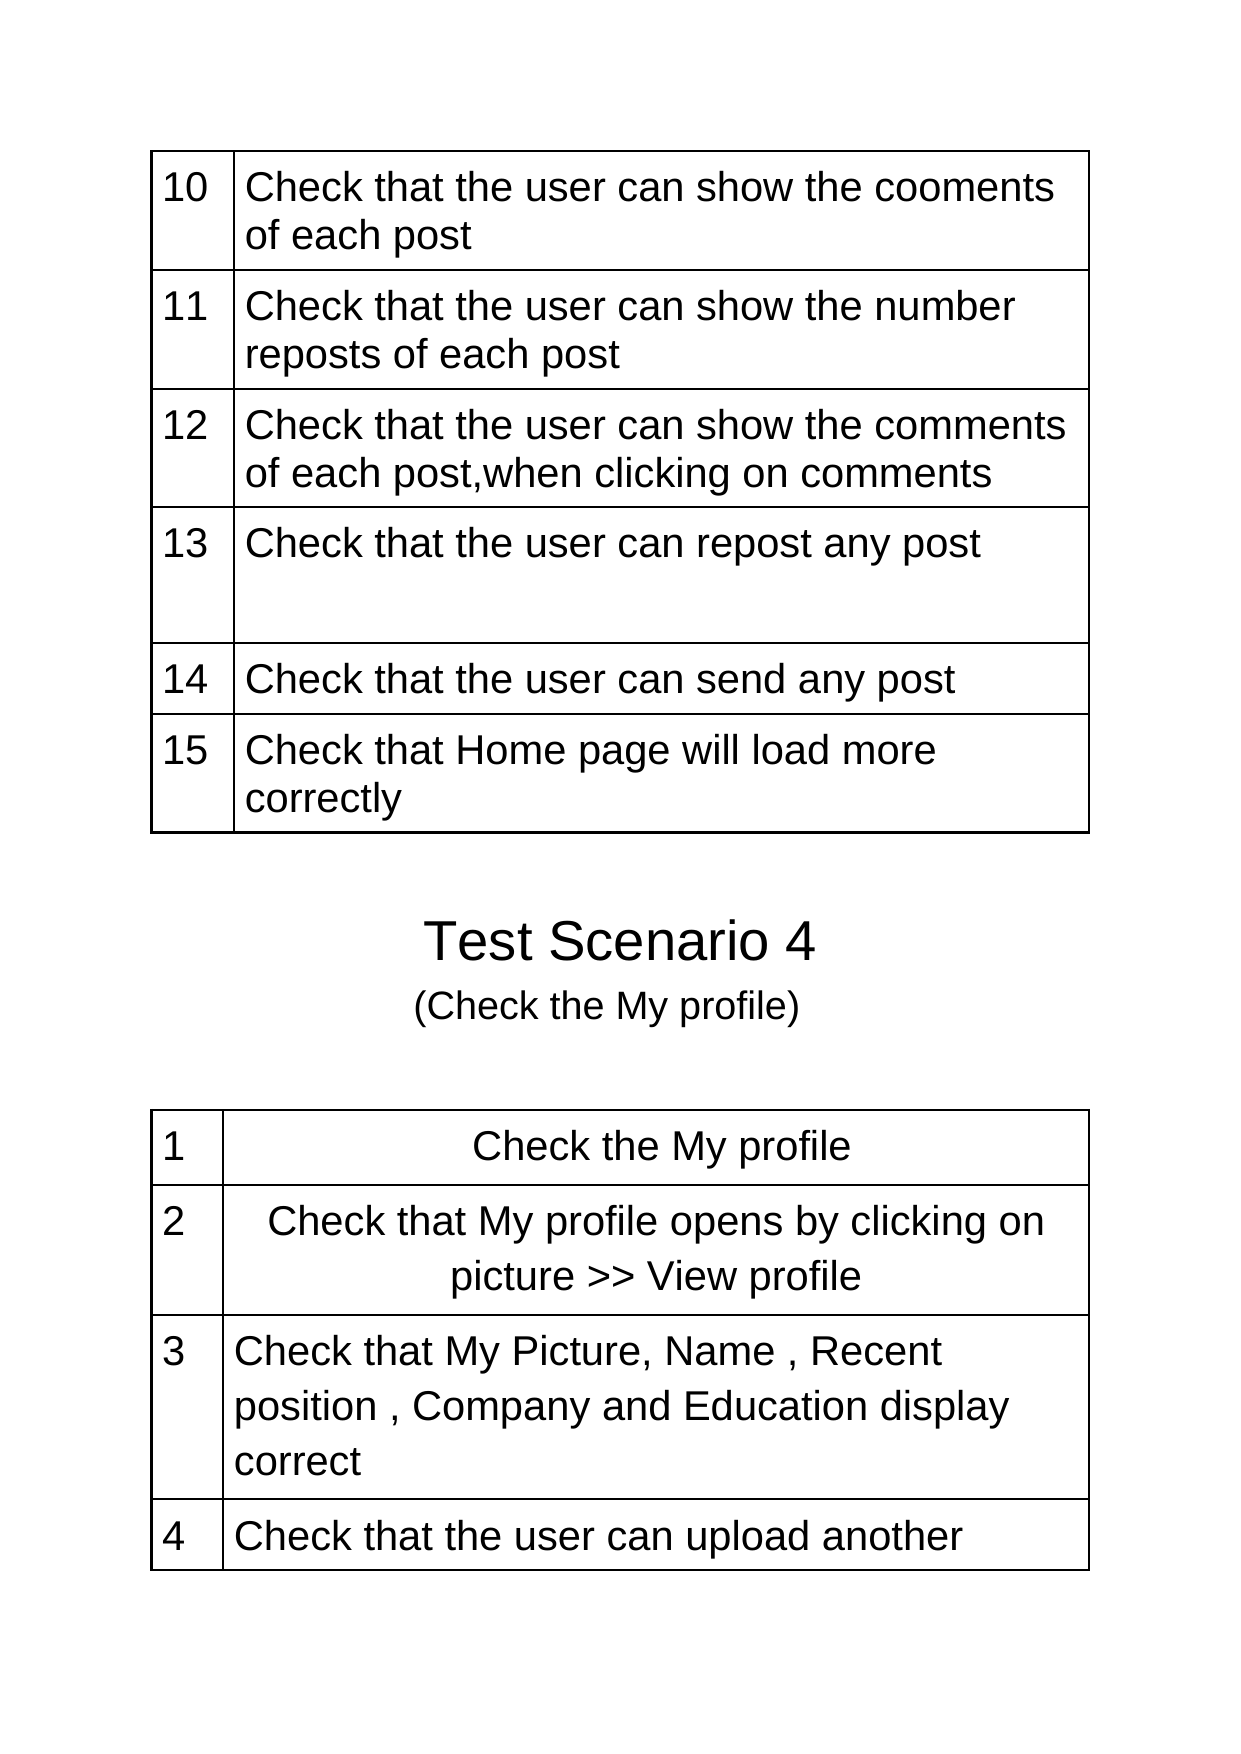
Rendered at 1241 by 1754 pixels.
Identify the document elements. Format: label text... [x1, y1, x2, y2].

table_cell Check that the user can send any post [235, 644, 1088, 713]
table_cell 14 [153, 644, 233, 713]
table_cell 3 [153, 1316, 222, 1498]
text Test Scenario 4 [150, 908, 1090, 972]
text (Check the My profile) [150, 982, 1090, 1028]
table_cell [224, 1500, 1088, 1569]
table_cell 2 [153, 1186, 222, 1313]
table_cell Check that My Picture, Name , Recent position , Company and Education display correct [224, 1316, 1088, 1498]
table_cell Check that My profile opens by clicking on picture >> View profile [224, 1186, 1088, 1313]
table_cell Check that the user can repost any post [235, 508, 1088, 642]
table_header Check the My profile [224, 1111, 1088, 1184]
table_header 1 [153, 1111, 222, 1184]
table_cell 11 [153, 271, 233, 387]
table_cell Check that the user can show the cooments of each post [235, 152, 1088, 269]
table_cell Check that the user can show the comments of each post,when clicking on comments [235, 390, 1088, 506]
table_cell Check that the user can show the number reposts of each post [235, 271, 1088, 387]
table_cell Check that Home page will load more correctly [235, 715, 1088, 831]
table_cell 13 [153, 508, 233, 642]
table_cell 15 [153, 715, 233, 831]
table_cell 12 [153, 390, 233, 506]
table_cell 10 [153, 152, 233, 269]
table_cell 4 [153, 1500, 222, 1569]
